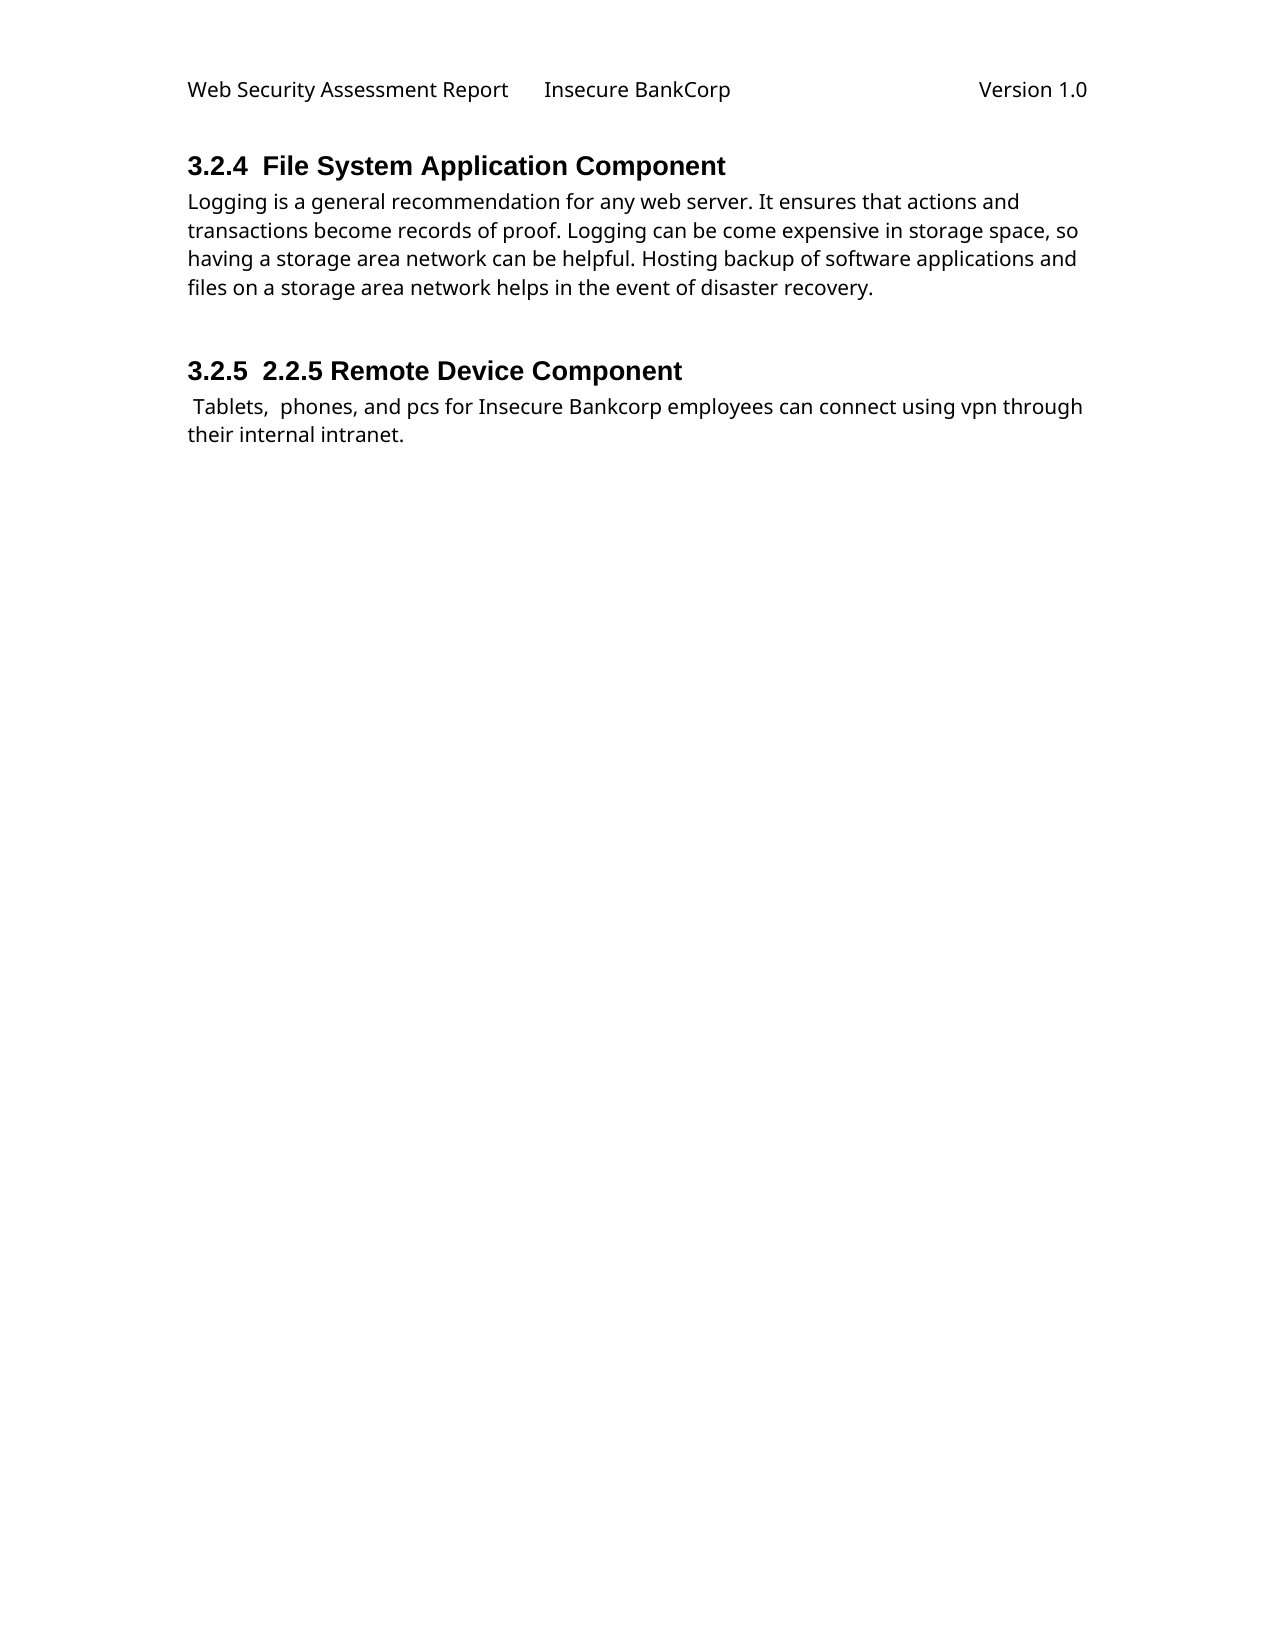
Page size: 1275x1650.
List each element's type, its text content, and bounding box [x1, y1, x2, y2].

text Logging is a general recommendation for any web server. It ensures that actions and transactions become records of proof. Logging can be come expensive in storage space, so having a storage area network can be helpful. Hosting backup of software applications and files on a storage area network helps in the event of disaster recovery. [187, 187, 1087, 301]
subtitle 2.2.5 Remote Device Component [187, 355, 1087, 386]
text Tablets, phones, and pcs for Insecure Bankcorp employees can connect using vpn through their internal intranet. [187, 392, 1087, 449]
subtitle File System Application Component [187, 150, 1087, 181]
